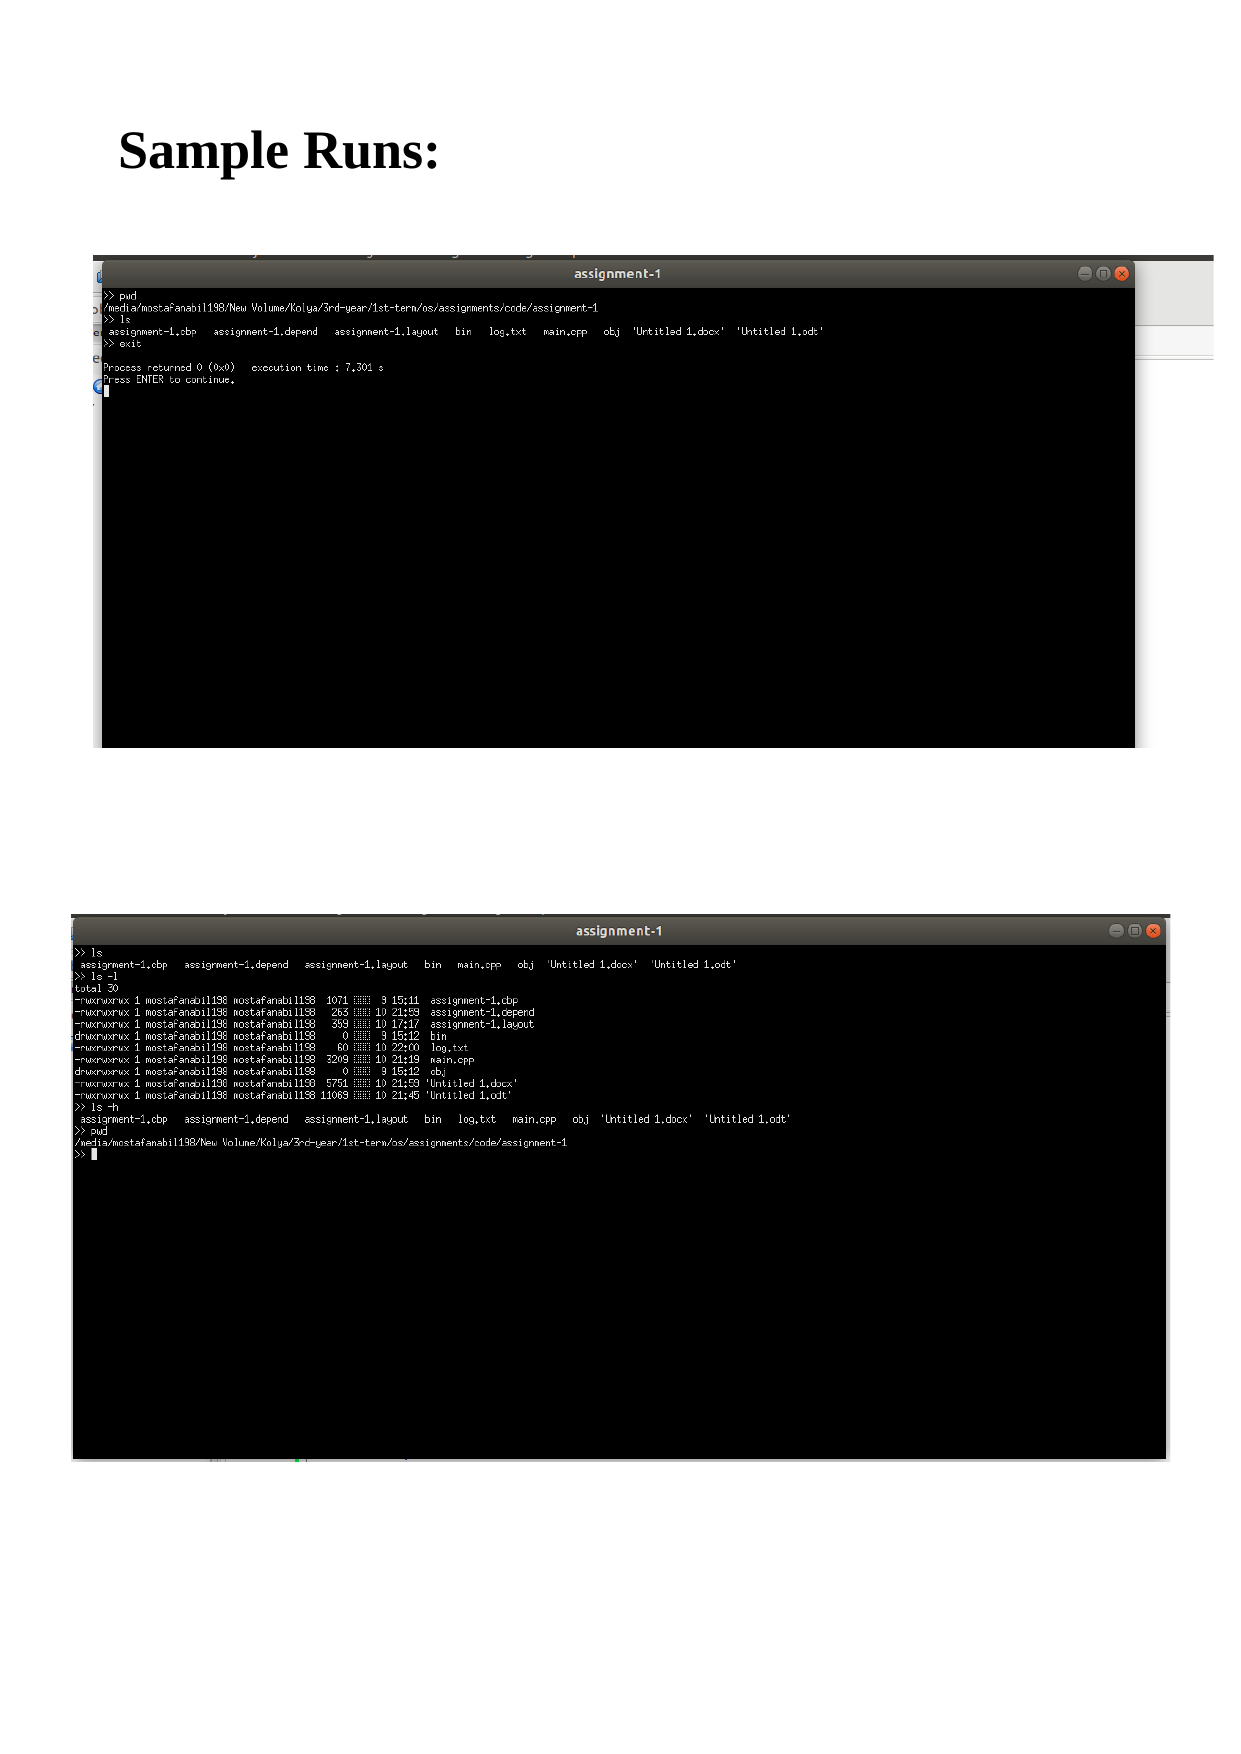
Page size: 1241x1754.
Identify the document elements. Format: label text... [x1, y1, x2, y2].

text Sample Runs: [118, 118, 1122, 180]
picture [71, 914, 1171, 1462]
picture [93, 255, 1214, 748]
